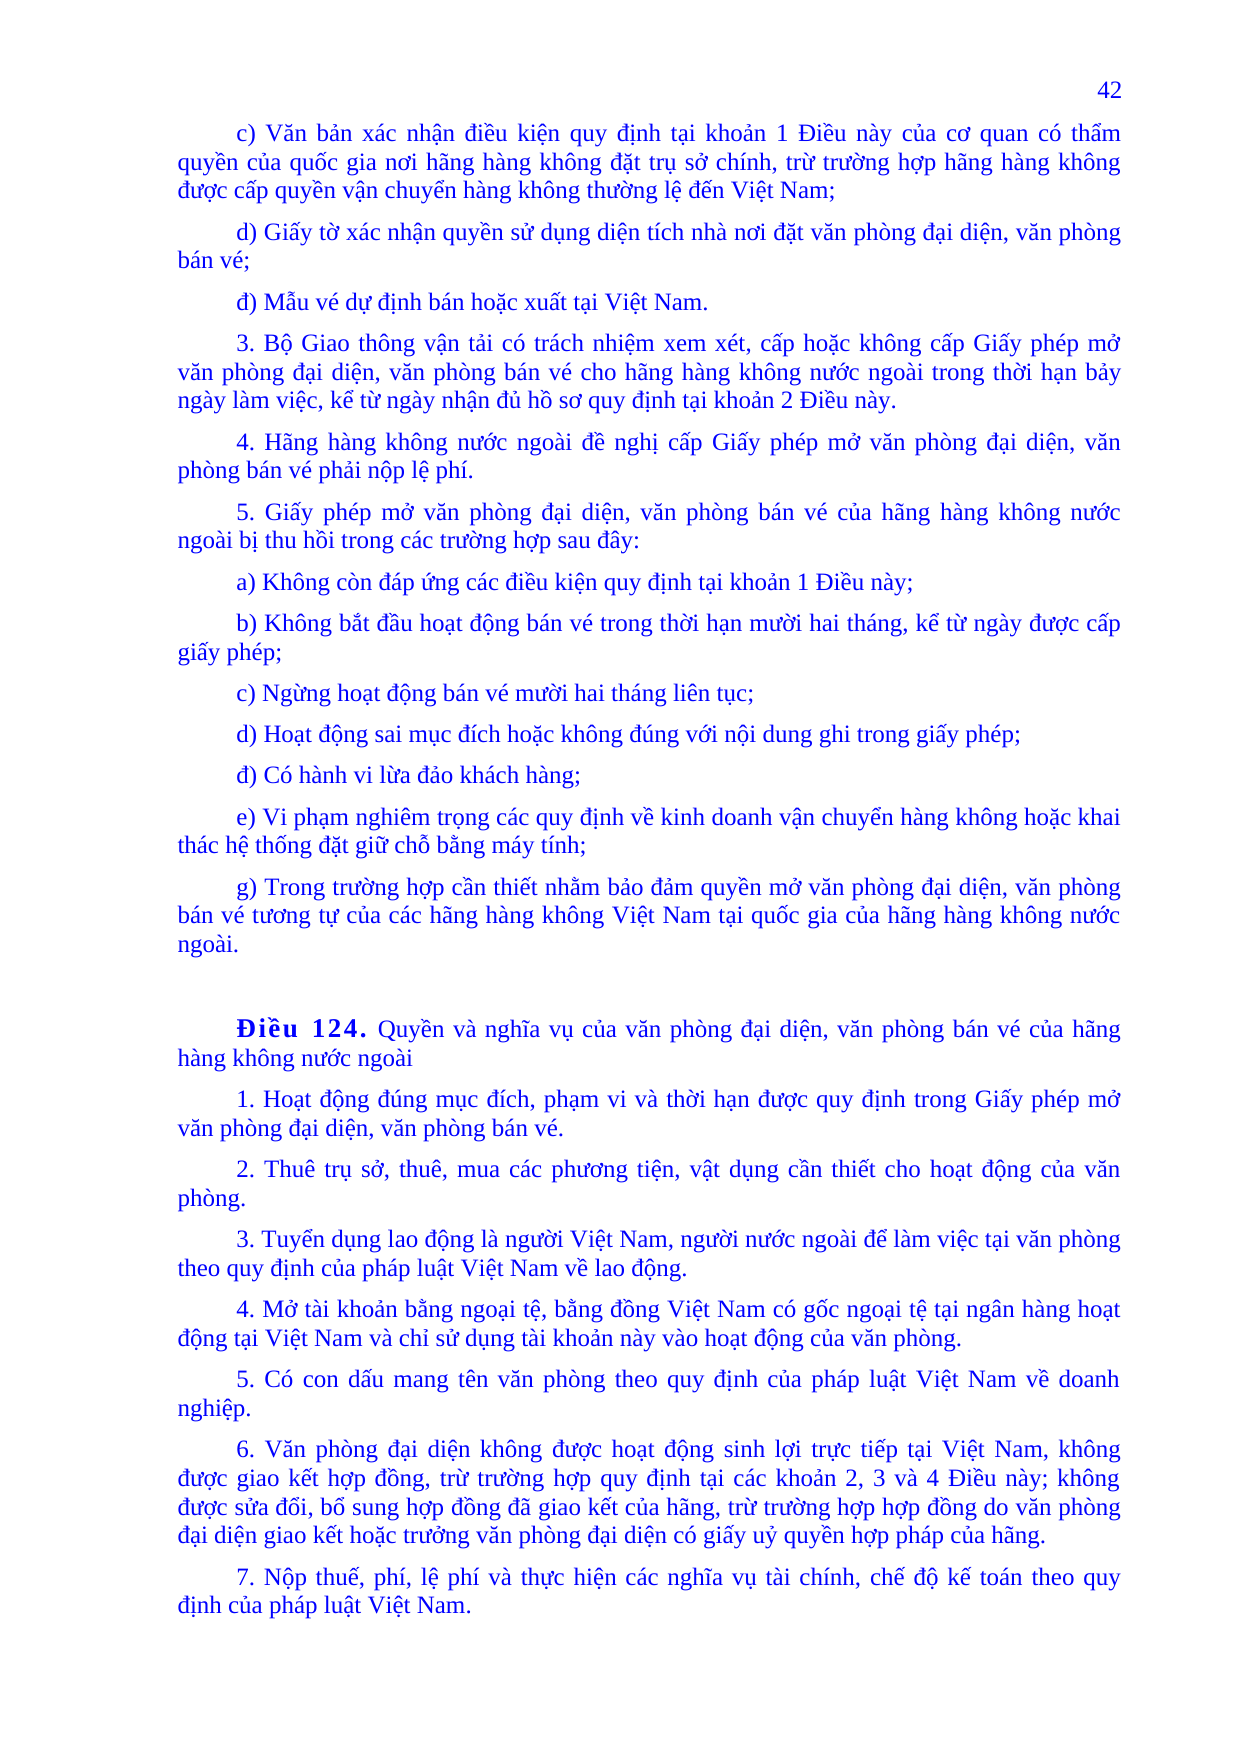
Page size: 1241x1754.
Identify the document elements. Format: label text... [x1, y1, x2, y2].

text d) Giấy tờ xác nhận quyền sử dụng diện tích nhà nơi đặt văn phòng đại diện, văn phòng bán vé; [177, 217, 1122, 274]
text e) Vi phạm nghiêm trọng các quy định về kinh doanh vận chuyển hàng không hoặc khai thác hệ thống đặt giữ chỗ bằng máy tính; [177, 802, 1122, 859]
text d) Hoạt động sai mục đích hoặc không đúng với nội dung ghi trong giấy phép; [177, 719, 1122, 748]
text 6. Văn phòng đại diện không được hoạt động sinh lợi trực tiếp tại Việt Nam, không được giao kết hợp đồng, trừ trường hợp quy định tại các khoản 2, 3 và 4 Điều này; không được sửa đổi, bổ sung hợp đồng đã giao kết của hãng, trừ trường hợp hợp đồng do văn phòng đại diện giao kết hoặc trưởng văn phòng đại diện có giấy uỷ quyền hợp pháp của hãng. [177, 1434, 1122, 1549]
text a) Không còn đáp ứng các điều kiện quy định tại khoản 1 Điều này; [177, 567, 1122, 596]
text 5. Giấy phép mở văn phòng đại diện, văn phòng bán vé của hãng hàng không nước ngoài bị thu hồi trong các trường hợp sau đây: [177, 497, 1122, 554]
text 4. Mở tài khoản bằng ngoại tệ, bằng đồng Việt Nam có gốc ngoại tệ tại ngân hàng hoạt động tại Việt Nam và chỉ sử dụng tài khoản này vào hoạt động của văn phòng. [177, 1294, 1122, 1352]
text c) Văn bản xác nhận điều kiện quy định tại khoản 1 Điều này của cơ quan có thẩm quyền của quốc gia nơi hãng hàng không đặt trụ sở chính, trừ trường hợp hãng hàng không được cấp quyền vận chuyển hàng không thường lệ đến Việt Nam; [177, 118, 1122, 204]
text c) Ngừng hoạt động bán vé mười hai tháng liên tục; [177, 678, 1122, 707]
text g) Trong trường hợp cần thiết nhằm bảo đảm quyền mở văn phòng đại diện, văn phòng bán vé tương tự của các hãng hàng không Việt Nam tại quốc gia của hãng hàng không nước ngoài. [177, 872, 1122, 958]
text đ) Có hành vi lừa đảo khách hàng; [177, 761, 1122, 789]
text 3. Bộ Giao thông vận tải có trách nhiệm xem xét, cấp hoặc không cấp Giấy phép mở văn phòng đại diện, văn phòng bán vé cho hãng hàng không nước ngoài trong thời hạn bảy ngày làm việc, kể từ ngày nhận đủ hồ sơ quy định tại khoản 2 Điều này. [177, 328, 1122, 414]
text 4. Hãng hàng không nước ngoài đề nghị cấp Giấy phép mở văn phòng đại diện, văn phòng bán vé phải nộp lệ phí. [177, 427, 1122, 484]
text 1. Hoạt động đúng mục đích, phạm vi và thời hạn được quy định trong Giấy phép mở văn phòng đại diện, văn phòng bán vé. [177, 1084, 1122, 1142]
text 2. Thuê trụ sở, thuê, mua các phương tiện, vật dụng cần thiết cho hoạt động của văn phòng. [177, 1154, 1122, 1212]
text 7. Nộp thuế, phí, lệ phí và thực hiện các nghĩa vụ tài chính, chế độ kế toán theo quy định của pháp luật Việt Nam. [177, 1562, 1122, 1619]
text b) Không bắt đầu hoạt động bán vé trong thời hạn mười hai tháng, kể từ ngày được cấp giấy phép; [177, 608, 1122, 666]
text 5. Có con dấu mang tên văn phòng theo quy định của pháp luật Việt Nam về doanh nghiệp. [177, 1364, 1122, 1422]
text Điều 124. Quyền và nghĩa vụ của văn phòng đại diện, văn phòng bán vé của hãng hàng không nước ngoài [177, 1012, 1122, 1072]
text 3. Tuyển dụng lao động là người Việt Nam, người nước ngoài để làm việc tại văn phòng theo quy định của pháp luật Việt Nam về lao động. [177, 1224, 1122, 1282]
text đ) Mẫu vé dự định bán hoặc xuất tại Việt Nam. [177, 287, 1122, 316]
